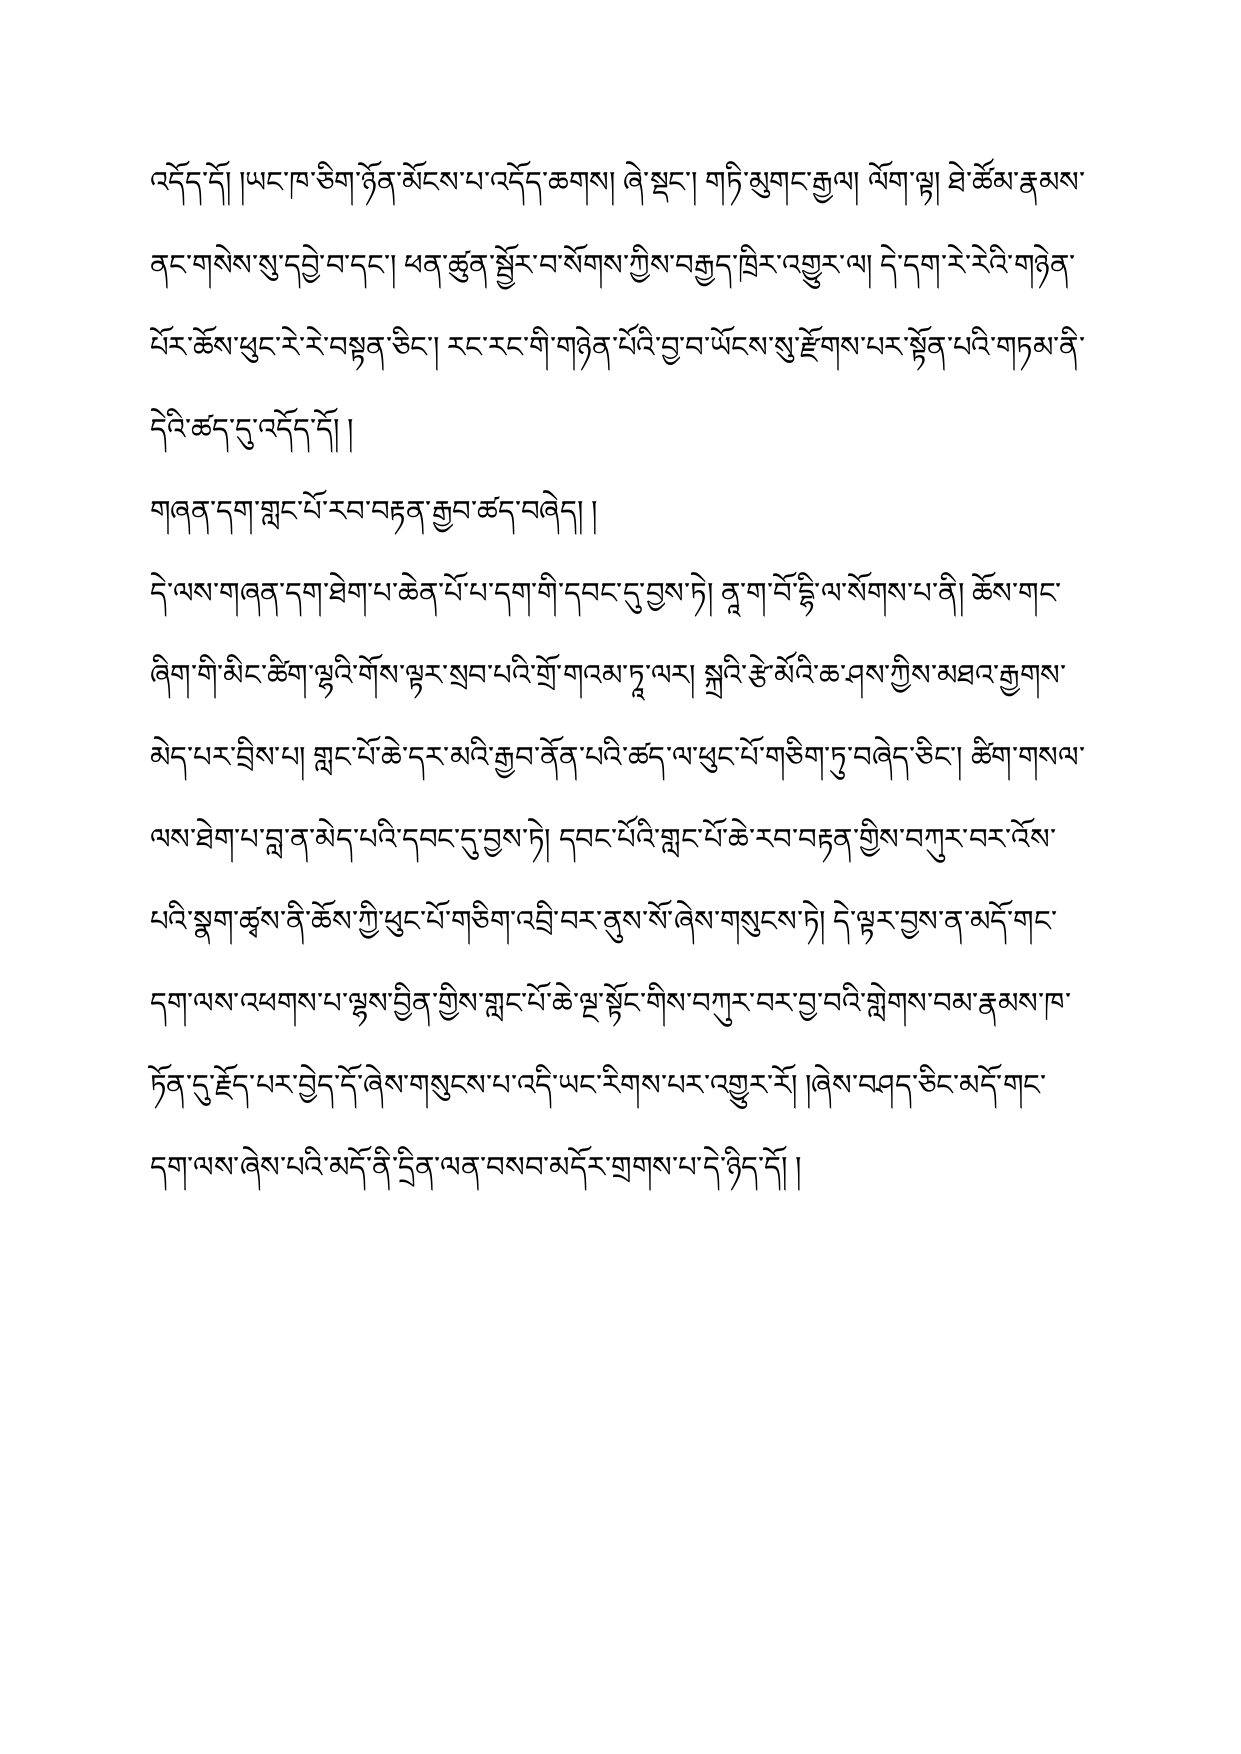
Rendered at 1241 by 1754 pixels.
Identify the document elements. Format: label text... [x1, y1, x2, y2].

text གཞན་དག་གླང་པོ་རབ་བརྟན་རྒྱབ་ཚད་བཞེད། ། [150, 478, 1090, 560]
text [150, 150, 1090, 478]
text དེ་ལས་གཞན་དག་ཐེག་པ་ཆེན་པོ་པ་དག་གི་དབང་དུ་བྱས་ཏེ། ནཱ་ག་བོ་དྷི་ལ་སོགས་པ་ནི། ཆོས་གང་ཞིག་གི་མིང་ཚིག་ལྷའི་གོས་ལྟར་སྲབ་པའི་གྲོ་གའམ་ཏཱ་ལར། སྐྲའི་རྩེ་མོའི་ཆ་ཤས་ཀྱིས་མཐའ་རྒྱགས་མེད་པར་བྲིས་པ། གླང་པོ་ཆེ་དར་མའི་རྒྱབ་ནོན་པའི་ཚད་ལ་ཕུང་པོ་གཅིག་ཏུ་བཞེད་ཅིང༌། ཚིག་གསལ་ལས་ཐེག་པ་བླ་ན་མེད་པའི་དབང་དུ་བྱས་ཏེ། དབང་པོའི་གླང་པོ་ཆེ་རབ་བརྟན་གྱིས་བཀུར་བར་འོས་པའི་སྣག་ཚྭས་ནི་ཆོས་ཀྱི་ཕུང་པོ་གཅིག་འབྲི་བར་ནུས་སོ་ཞེས་གསུངས་ཏེ། དེ་ལྟར་བྱས་ན་མདོ་གང་དག་ལས་འཕགས་པ་ལྷས་བྱིན་གྱིས་གླང་པོ་ཆེ་ལྔ་སྟོང་གིས་བཀུར་བར་བྱ་བའི་གླེགས་བམ་རྣམས་ཁ་ཏོན་དུ་རྗོད་པར་བྱེད་དོ་ཞེས་གསུངས་པ་འདི་ཡང་རིགས་པར་འགྱུར་རོ། །ཞེས་བཤད་ཅིང་མདོ་གང་དག་ལས་ཞེས་པའི་མདོ་ནི་དྲིན་ལན་བསབ་མདོར་གྲགས་པ་དེ་ཉིད་དོ། ། [150, 560, 1090, 1217]
